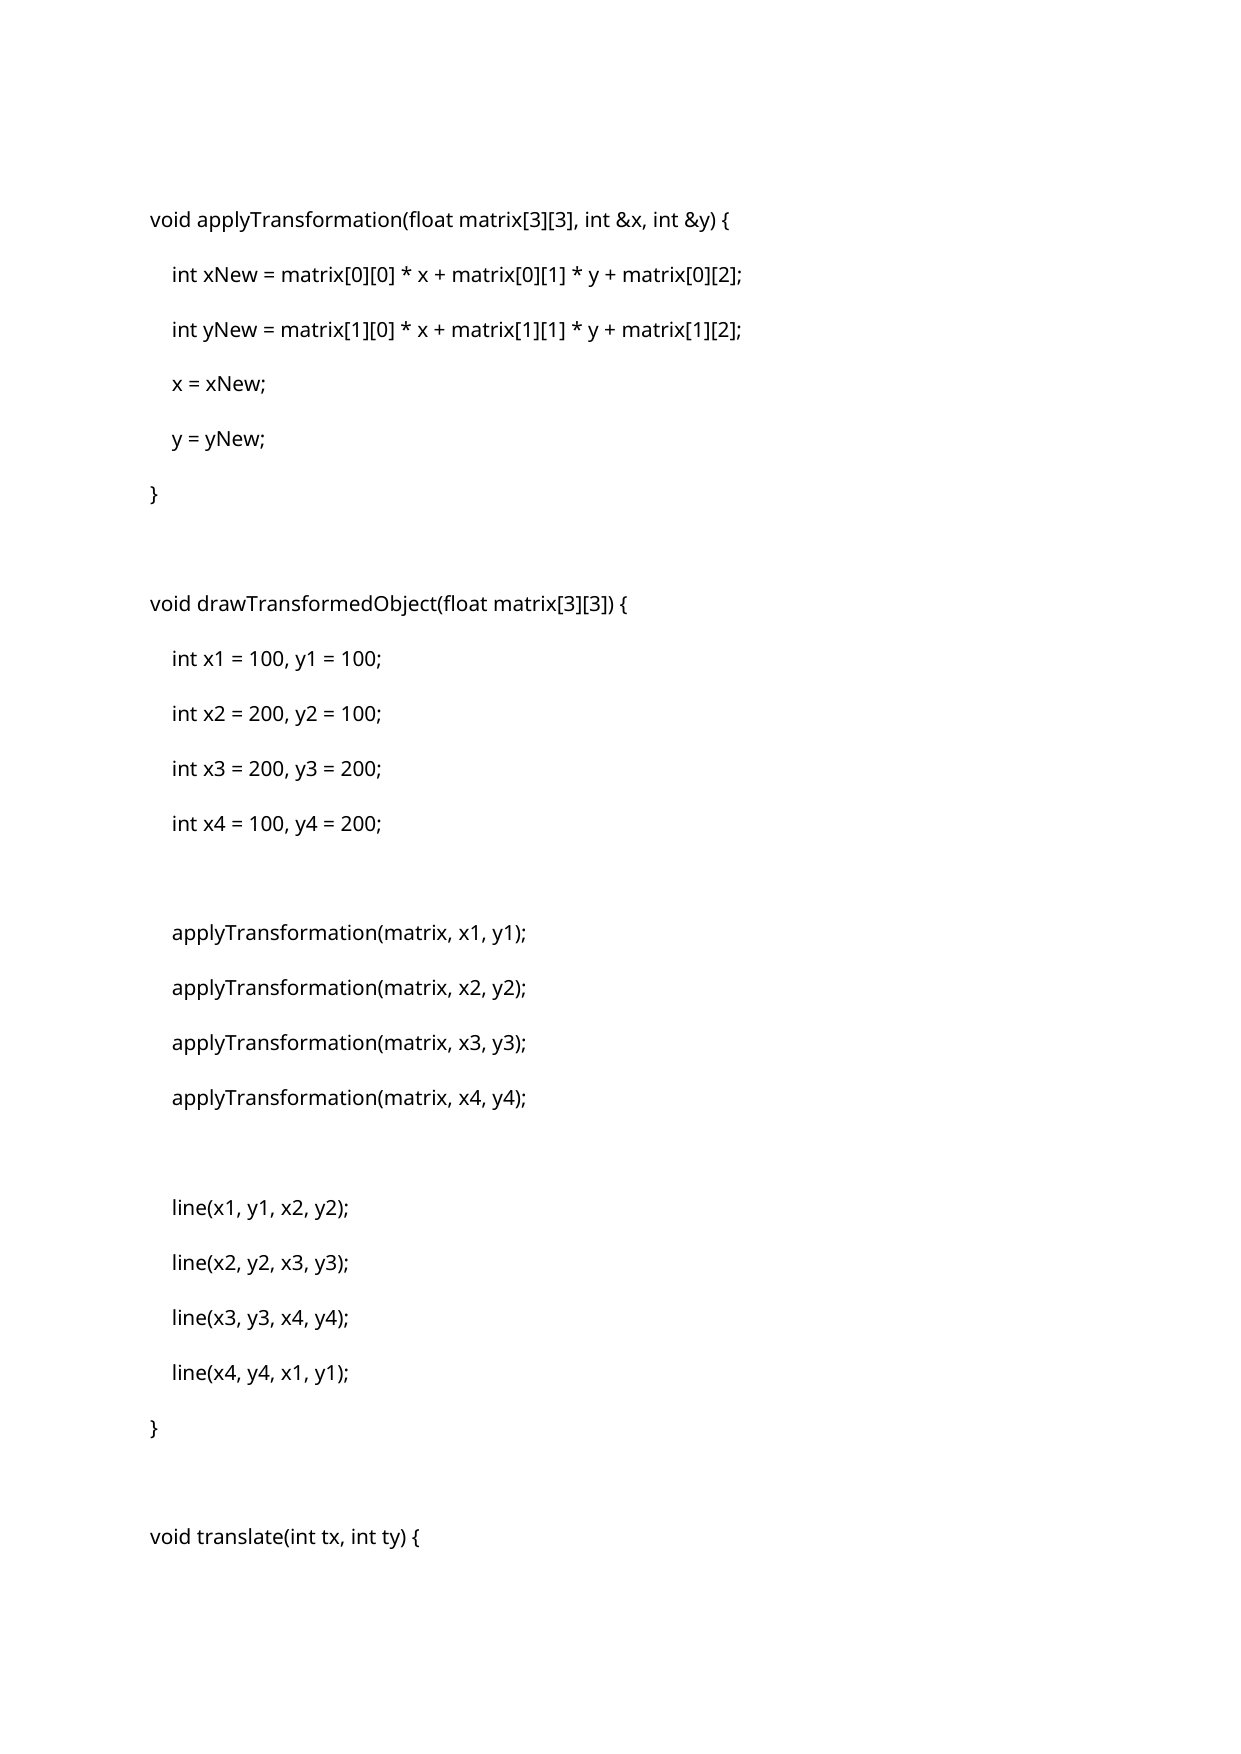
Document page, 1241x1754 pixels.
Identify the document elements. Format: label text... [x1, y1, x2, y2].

text int x2 = 200, y2 = 100; [150, 699, 1090, 727]
text line(x1, y1, x2, y2); [150, 1193, 1090, 1221]
text applyTransformation(matrix, x4, y4); [150, 1083, 1090, 1112]
text int xNew = matrix[0][0] * x + matrix[0][1] * y + matrix[0][2]; [150, 260, 1090, 288]
text applyTransformation(matrix, x1, y1); [150, 918, 1090, 947]
text int x4 = 100, y4 = 200; [150, 809, 1090, 837]
text void drawTransformedObject(float matrix[3][3]) { [150, 589, 1090, 618]
text void translate(int tx, int ty) { [150, 1522, 1090, 1551]
text int x1 = 100, y1 = 100; [150, 644, 1090, 672]
text line(x3, y3, x4, y4); [150, 1303, 1090, 1331]
text y = yNew; [150, 424, 1090, 453]
text int yNew = matrix[1][0] * x + matrix[1][1] * y + matrix[1][2]; [150, 315, 1090, 343]
text applyTransformation(matrix, x2, y2); [150, 973, 1090, 1002]
text int x3 = 200, y3 = 200; [150, 754, 1090, 782]
text line(x4, y4, x1, y1); [150, 1358, 1090, 1386]
text } [150, 1413, 1090, 1441]
text x = xNew; [150, 369, 1090, 398]
text } [150, 479, 1090, 508]
text applyTransformation(matrix, x3, y3); [150, 1028, 1090, 1057]
text void applyTransformation(float matrix[3][3], int &x, int &y) { [150, 205, 1090, 233]
text line(x2, y2, x3, y3); [150, 1248, 1090, 1276]
